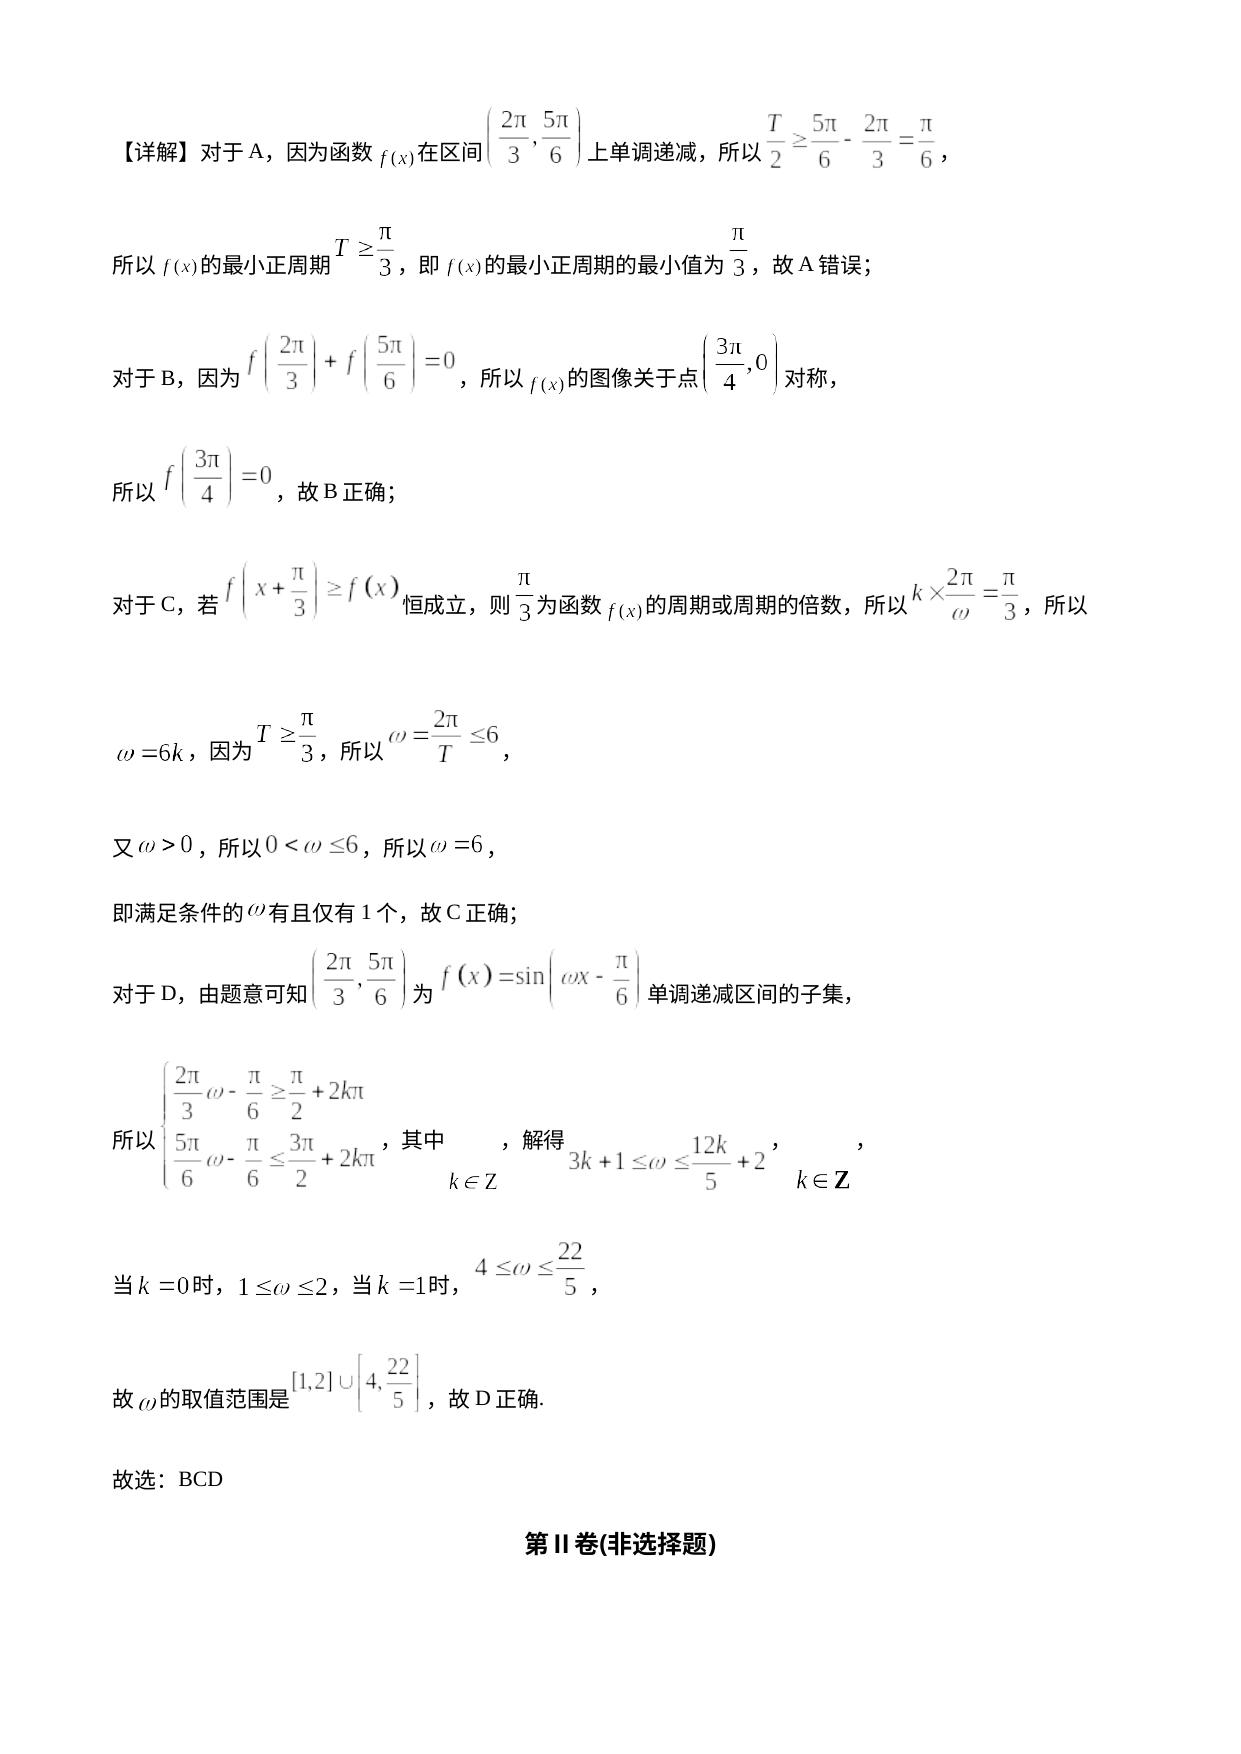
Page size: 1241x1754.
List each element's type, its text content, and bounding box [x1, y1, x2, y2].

text 对于B，因为，所以的图像关于点对称， [112, 328, 1128, 426]
text 故选：BCD [112, 1462, 1128, 1495]
text 即满足条件的有且仅有1个，故C正确； [112, 896, 1128, 928]
text 所以，其中，解得，， [112, 1057, 1128, 1220]
text 对于D，由题意可知为单调递减区间的子集， [112, 944, 1128, 1041]
text 第Ⅱ卷(非选择题) [112, 1511, 1128, 1576]
text 对于C，若恒成立，则为函数的周期或周期的倍数，所以，所以，因为，所以， [112, 555, 1128, 799]
text 故的取值范围是，故D正确. [112, 1349, 1128, 1446]
text 所以的最小正周期，即的最小正周期的最小值为，故A错误； [112, 215, 1128, 313]
text 【详解】对于A，因为函数在区间上单调递减，所以， [112, 102, 1128, 199]
text 当时，，当时，， [112, 1236, 1128, 1333]
text 又，所以，所以， [112, 815, 1128, 880]
text 所以，故B正确； [112, 442, 1128, 539]
